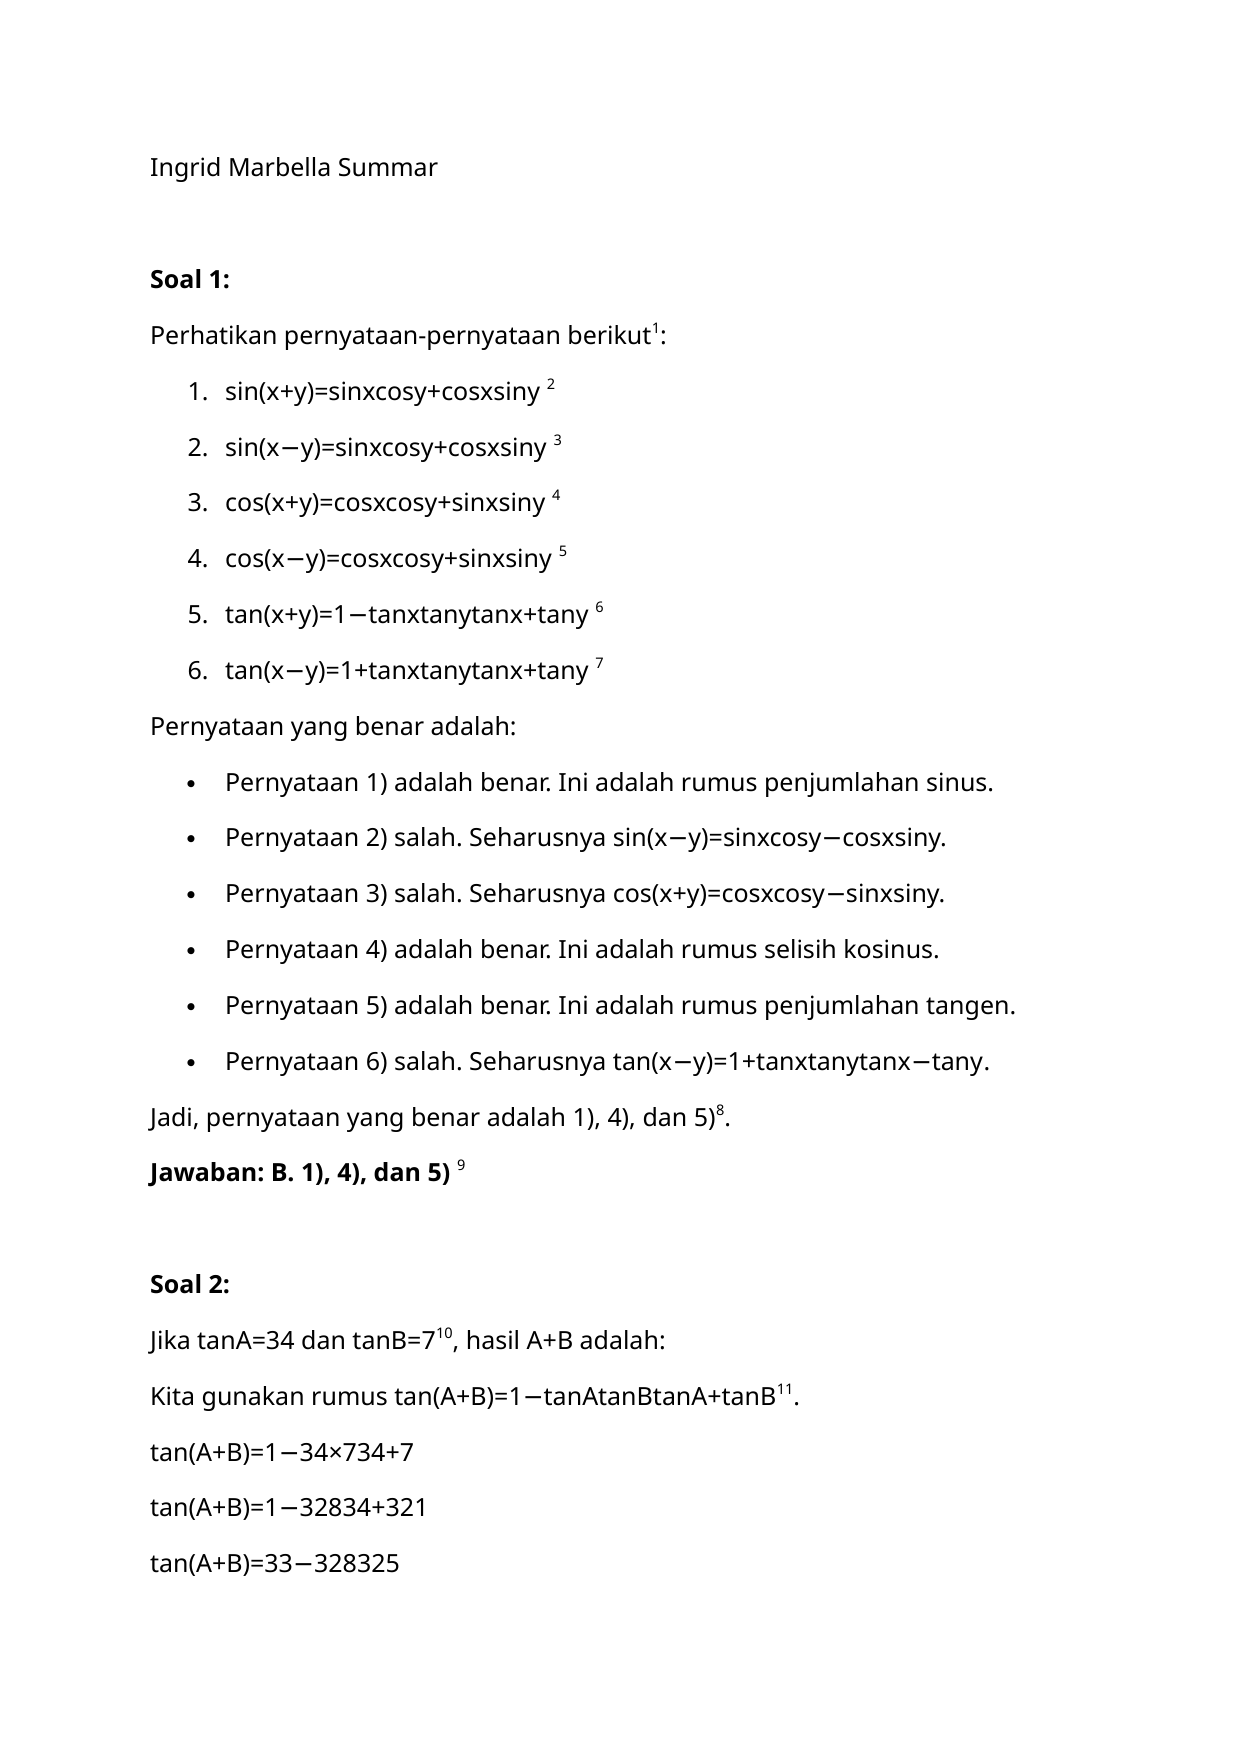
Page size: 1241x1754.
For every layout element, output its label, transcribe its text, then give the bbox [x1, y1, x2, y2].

list Pernyataan 2) salah. Seharusnya sin(x−y)=sinxcosy−cosxsiny. [187, 820, 1090, 854]
list Pernyataan 6) salah. Seharusnya tan(x−y)=1+tanxtanytanx−tany​. [187, 1043, 1090, 1077]
list tan(x+y)=1−tanxtanytanx+tany​ 6 [187, 597, 1090, 631]
list Pernyataan 3) salah. Seharusnya cos(x+y)=cosxcosy−sinxsiny. [187, 876, 1090, 910]
text Soal 1: [150, 262, 1090, 296]
list Pernyataan 1) adalah benar. Ini adalah rumus penjumlahan sinus. [187, 764, 1090, 798]
text Kita gunakan rumus tan(A+B)=1−tanAtanBtanA+tanB​11. [150, 1378, 1090, 1412]
list sin(x−y)=sinxcosy+cosxsiny 3 [187, 429, 1090, 463]
text Jawaban: B. 1), 4), dan 5) 9 [150, 1155, 1090, 1189]
text tan(A+B)=1−34​×734​+7​ [150, 1434, 1090, 1468]
list tan(x−y)=1+tanxtanytanx+tany​ 7 [187, 652, 1090, 687]
text Jadi, pernyataan yang benar adalah 1), 4), dan 5)8. [150, 1099, 1090, 1133]
text tan(A+B)=1−328​34​+321​​ [150, 1490, 1090, 1524]
text Jika tanA=34​ dan tanB=710, hasil A+B adalah: [150, 1322, 1090, 1357]
text Perhatikan pernyataan-pernyataan berikut1: [150, 317, 1090, 352]
text Ingrid Marbella Summar [150, 150, 1090, 184]
text Soal 2: [150, 1267, 1090, 1301]
list cos(x+y)=cosxcosy+sinxsiny 4 [187, 485, 1090, 519]
list cos(x−y)=cosxcosy+sinxsiny 5 [187, 541, 1090, 575]
text Pernyataan yang benar adalah: [150, 708, 1090, 742]
list sin(x+y)=sinxcosy+cosxsiny 2 [187, 373, 1090, 407]
text tan(A+B)=33​−328​325​​ [150, 1546, 1090, 1580]
list Pernyataan 4) adalah benar. Ini adalah rumus selisih kosinus. [187, 932, 1090, 966]
list Pernyataan 5) adalah benar. Ini adalah rumus penjumlahan tangen. [187, 987, 1090, 1022]
